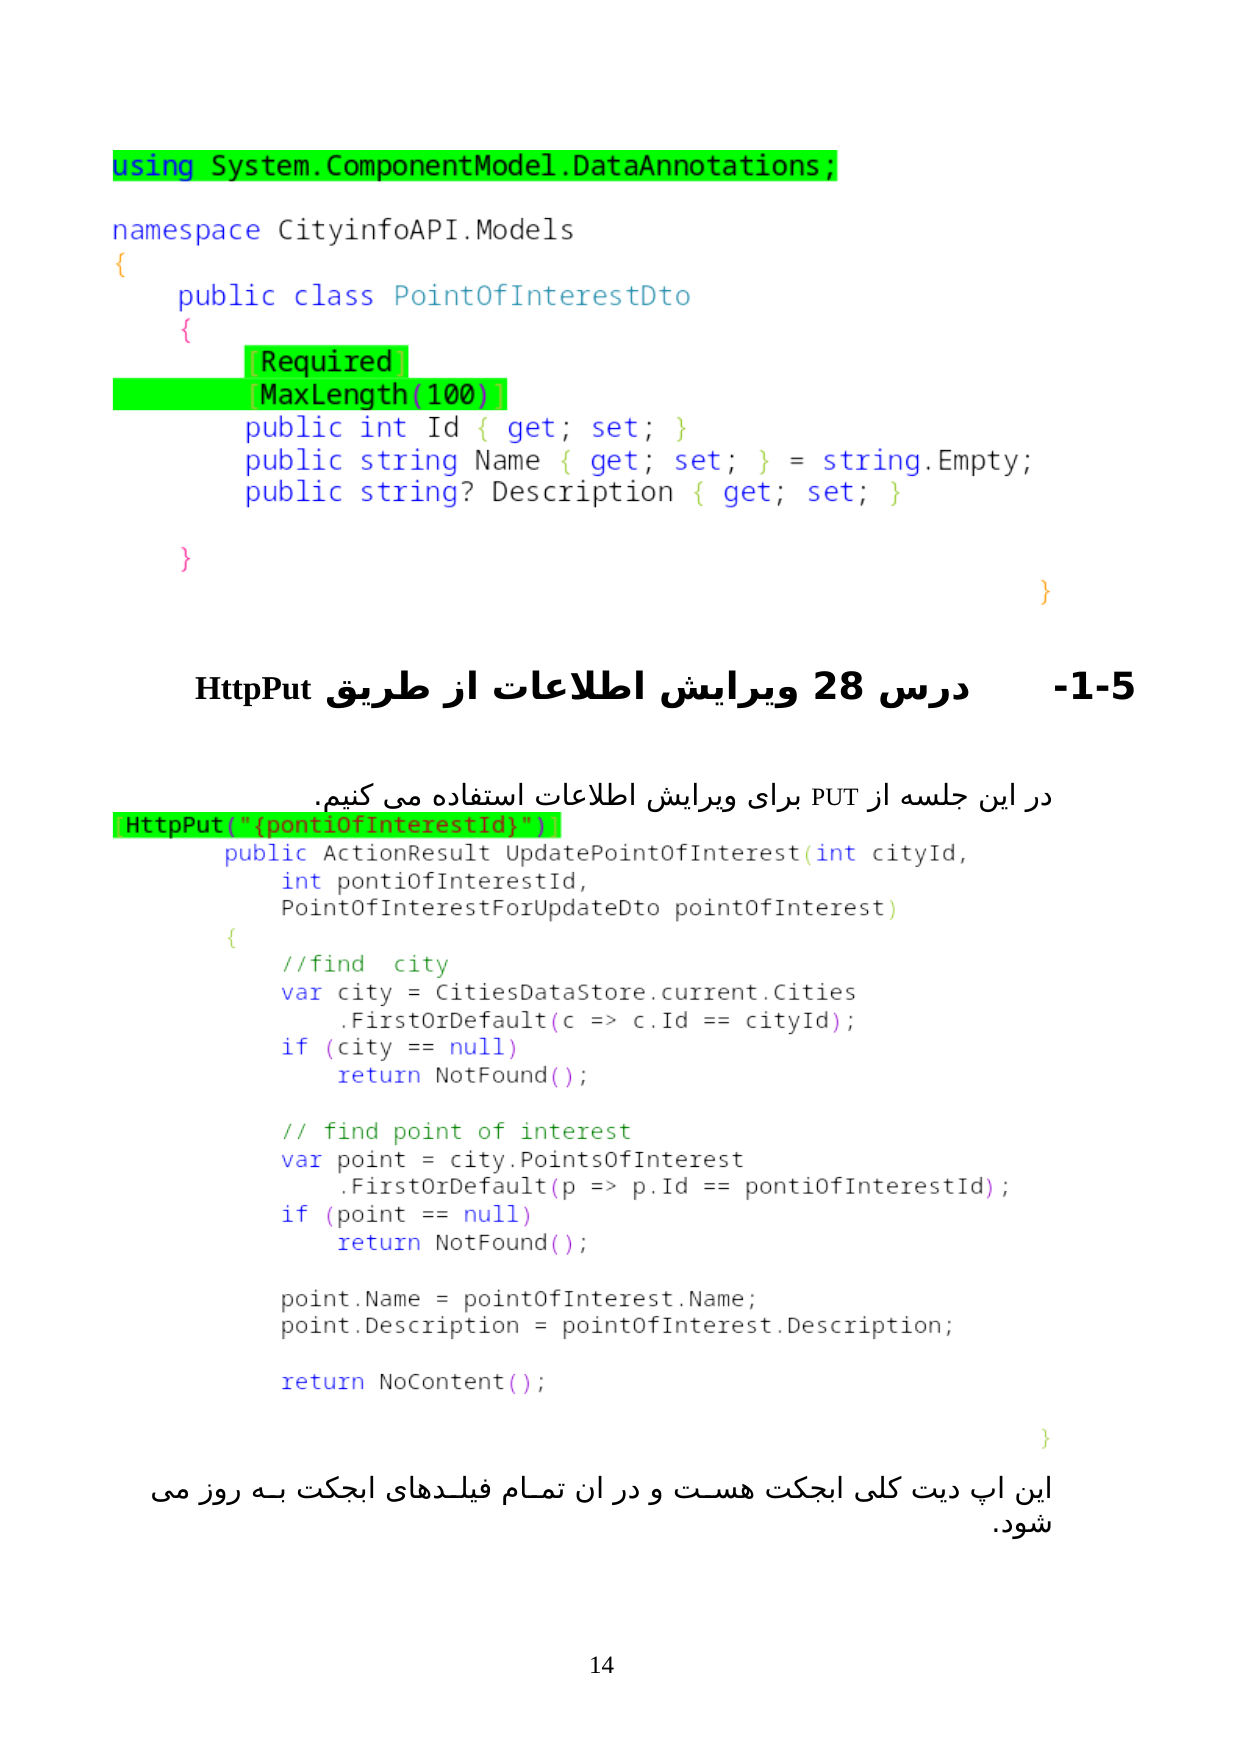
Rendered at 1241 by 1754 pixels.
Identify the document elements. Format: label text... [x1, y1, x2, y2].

text درس 28 ویرایش اطلاعات از طریق HttpPut [150, 664, 1053, 708]
text در این جلسه از PUT برای ویرایش اطلاعات استفاده می کنیم. [150, 778, 1053, 812]
text این اپ دیت کلی ابجکت هست و در ان تمام فیلدهای ابجکت به روز می شود. [150, 1471, 1053, 1539]
